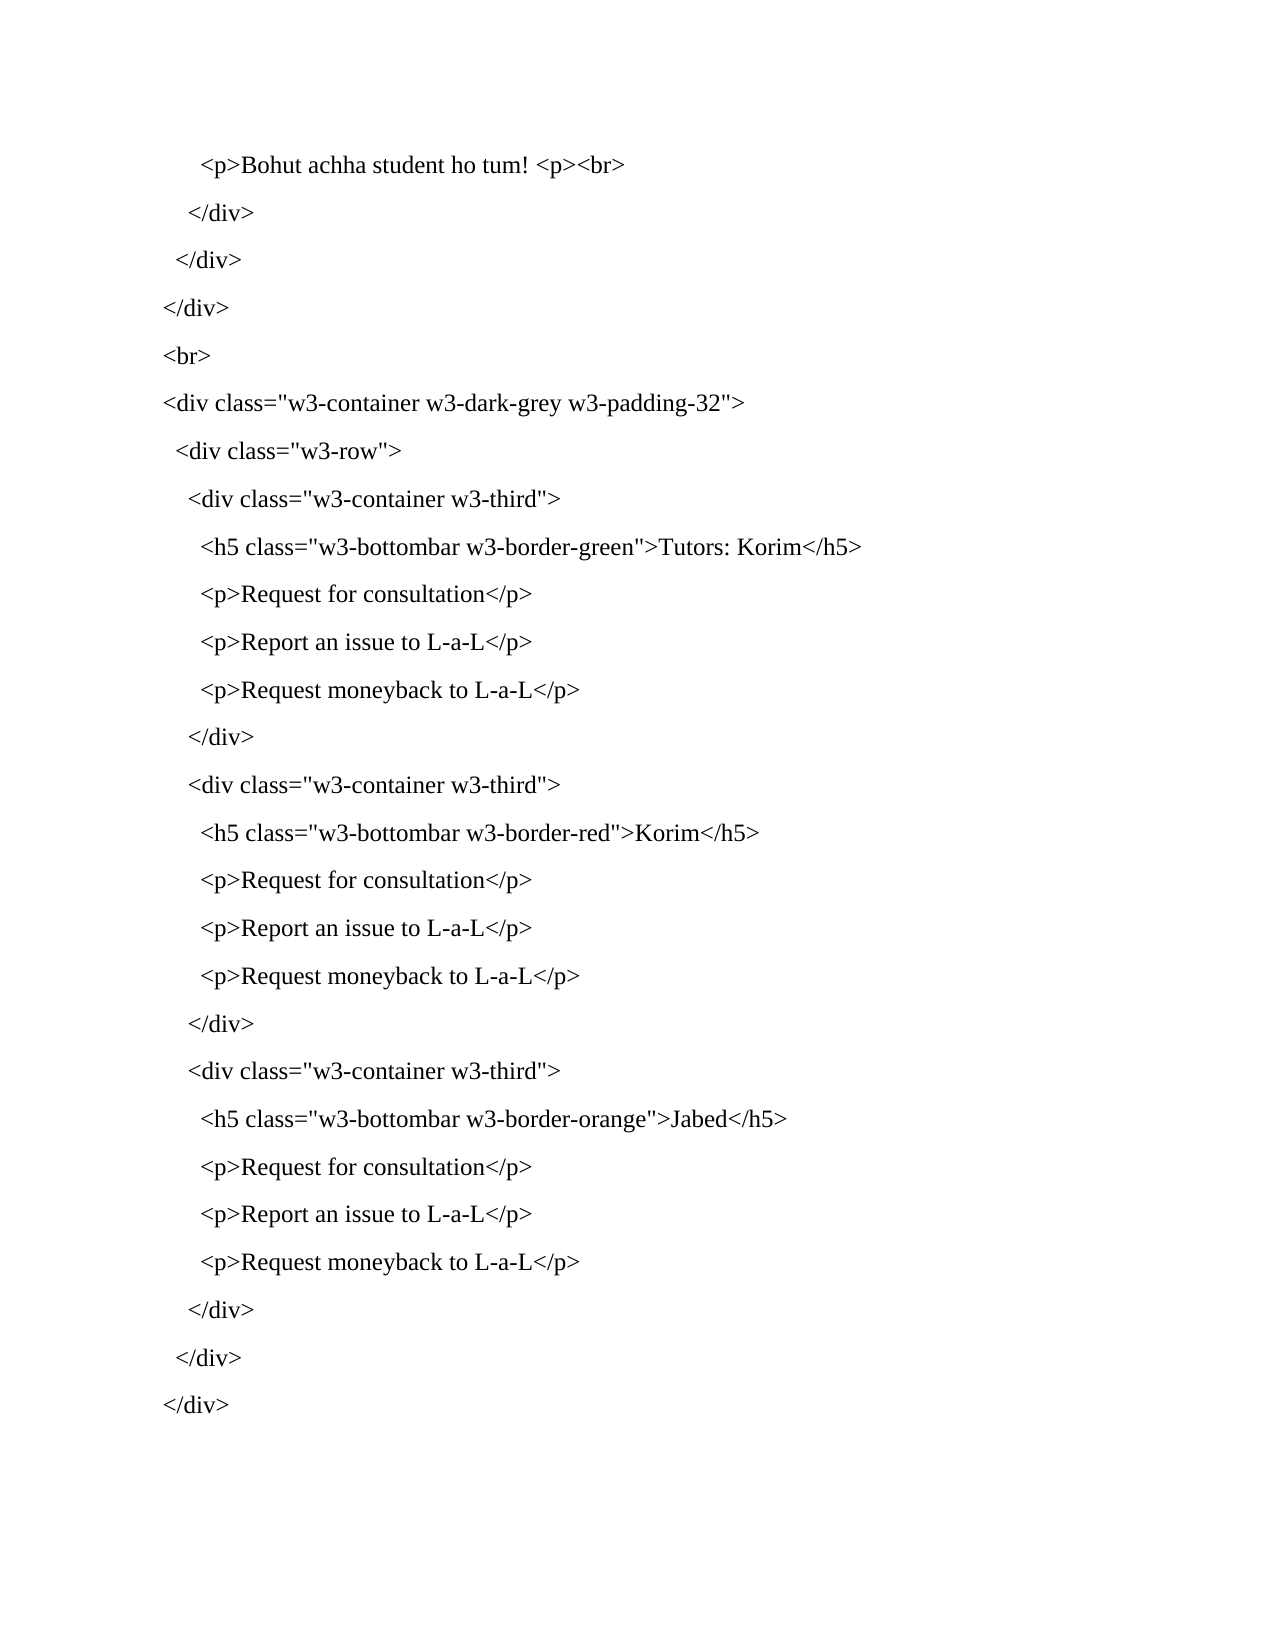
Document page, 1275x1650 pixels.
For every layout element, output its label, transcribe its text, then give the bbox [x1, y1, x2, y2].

text </div> [150, 198, 1125, 226]
text <br> [150, 341, 1125, 369]
text </div> [150, 245, 1125, 274]
text </div> [150, 1009, 1125, 1037]
text <div class="w3-row"> [150, 436, 1125, 465]
text </div> [150, 1295, 1125, 1324]
text <div class="w3-container w3-third"> [150, 1056, 1125, 1085]
text <p>Report an issue to L-a-L</p> [150, 1199, 1125, 1228]
text </div> [150, 1390, 1125, 1419]
text </div> [150, 722, 1125, 751]
text <div class="w3-container w3-third"> [150, 484, 1125, 513]
text <h5 class="w3-bottombar w3-border-red">Korim</h5> [150, 818, 1125, 847]
text <p>Request moneyback to L-a-L</p> [150, 675, 1125, 703]
text </div> [150, 1343, 1125, 1371]
text <p>Report an issue to L-a-L</p> [150, 627, 1125, 656]
text <p>Request for consultation</p> [150, 579, 1125, 608]
text <p>Report an issue to L-a-L</p> [150, 913, 1125, 942]
text <p>Bohut achha student ho tum! <p><br> [150, 150, 1125, 179]
text <h5 class="w3-bottombar w3-border-green">Tutors: Korim</h5> [150, 532, 1125, 560]
text <p>Request for consultation</p> [150, 866, 1125, 894]
text </div> [150, 293, 1125, 322]
text <div class="w3-container w3-third"> [150, 770, 1125, 799]
text <p>Request for consultation</p> [150, 1152, 1125, 1181]
text <h5 class="w3-bottombar w3-border-orange">Jabed</h5> [150, 1104, 1125, 1133]
text <p>Request moneyback to L-a-L</p> [150, 1247, 1125, 1276]
text <p>Request moneyback to L-a-L</p> [150, 961, 1125, 990]
text <div class="w3-container w3-dark-grey w3-padding-32"> [150, 388, 1125, 417]
